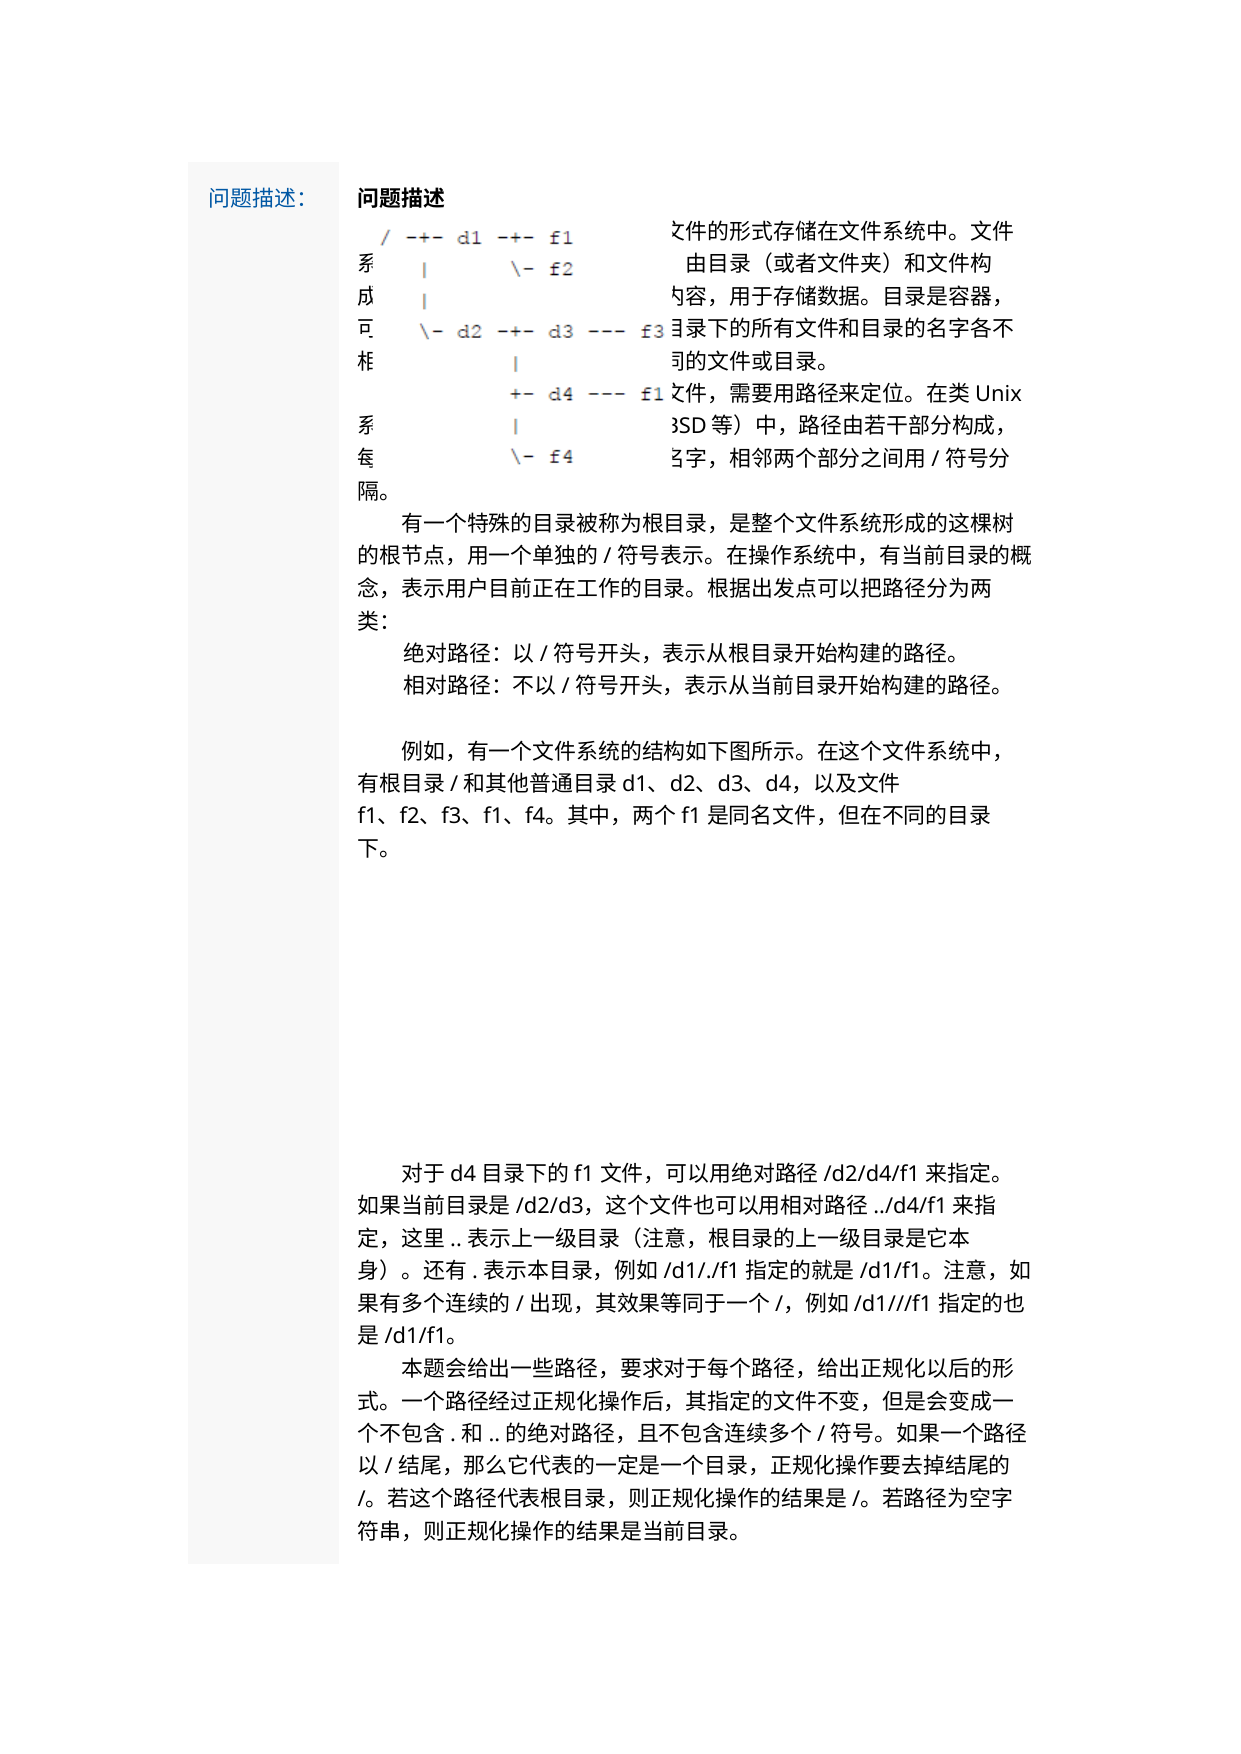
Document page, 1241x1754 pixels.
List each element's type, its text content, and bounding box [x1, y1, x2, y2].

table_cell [339, 162, 1053, 1564]
picture [372, 220, 673, 473]
table_cell 问题描述： [188, 162, 339, 1564]
